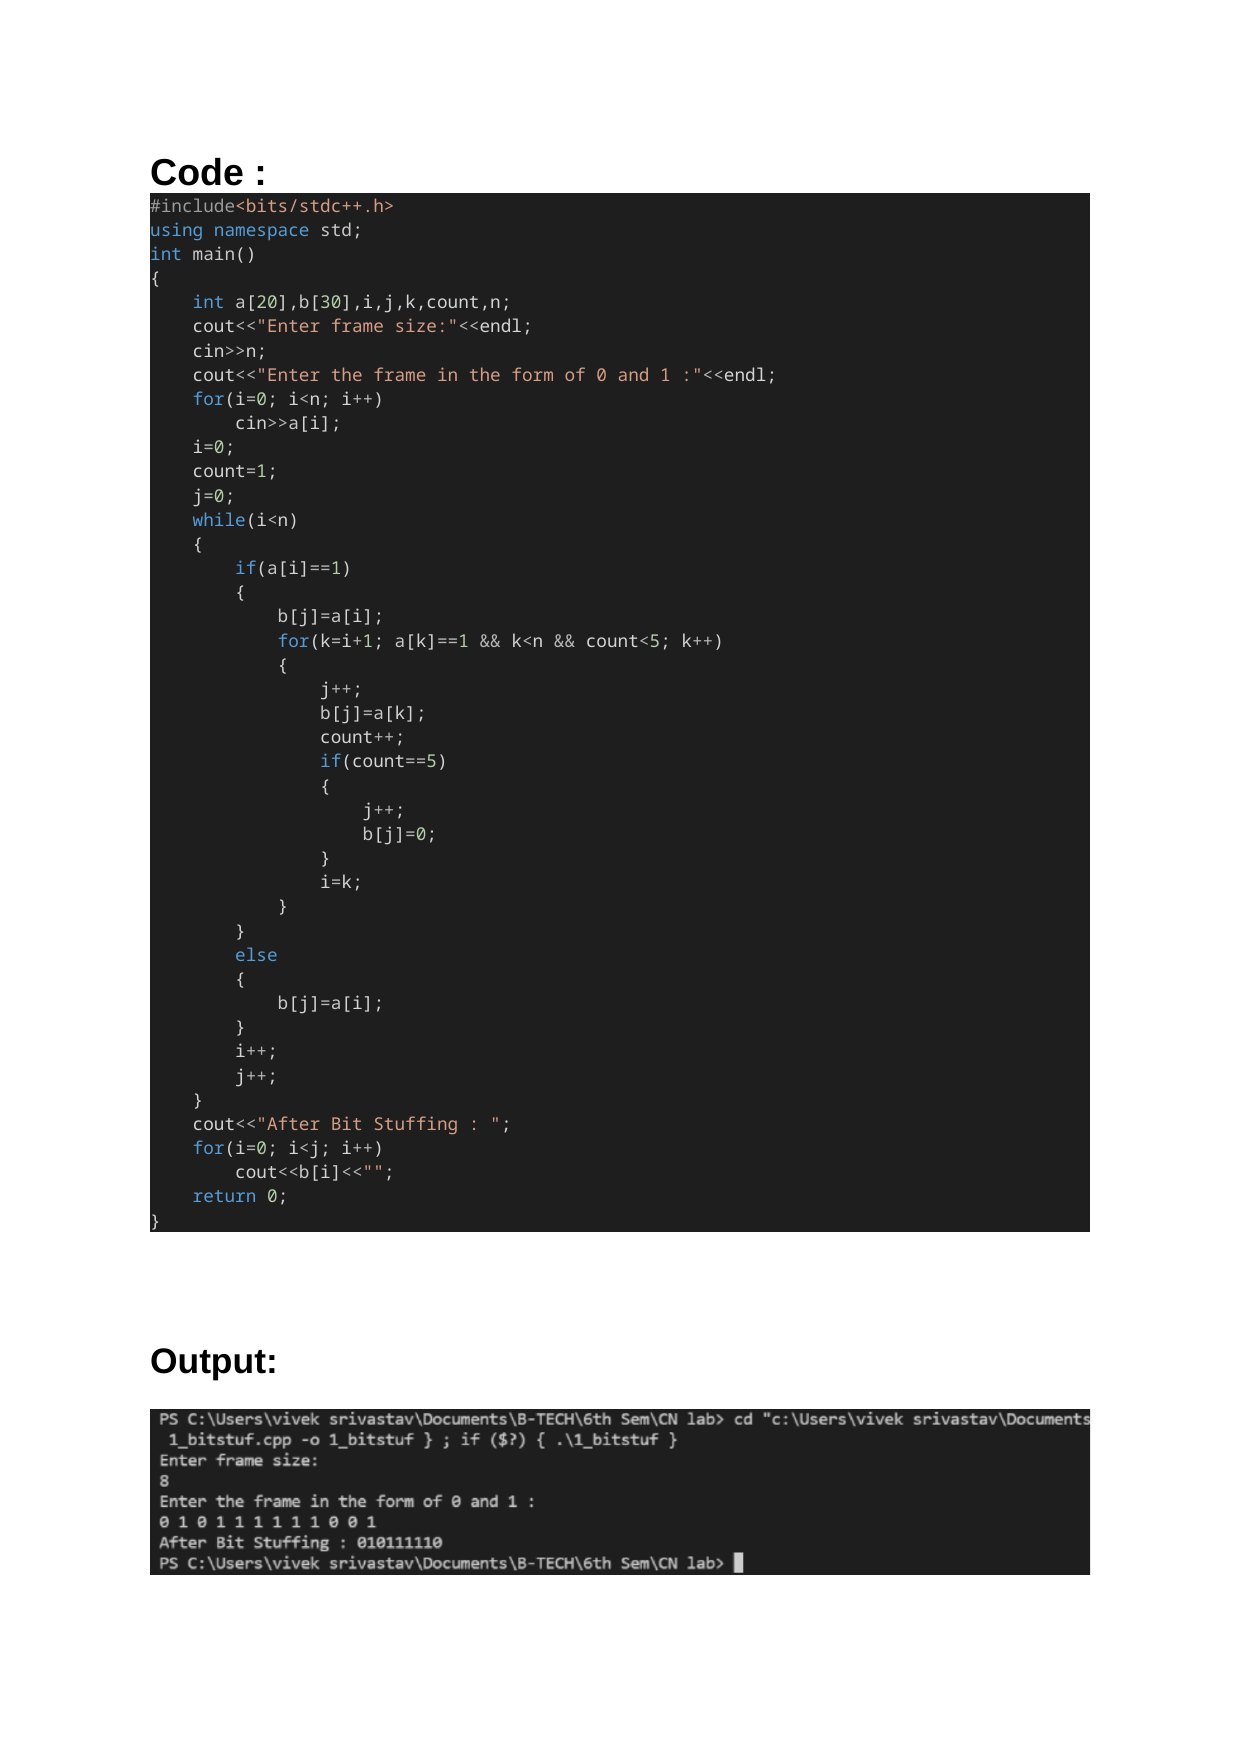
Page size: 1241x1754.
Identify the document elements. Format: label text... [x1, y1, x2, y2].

text count=1; [150, 459, 1090, 483]
text Output: [150, 1340, 1090, 1381]
text if(a[i]==1) [150, 556, 1090, 580]
text cout<<b[i]<<""; [150, 1160, 1090, 1184]
text cin>>n; [150, 338, 1090, 362]
text Code : [150, 150, 1090, 193]
text while(i<n) [150, 507, 1090, 531]
text if(count==5) [150, 749, 1090, 773]
text } [150, 1015, 1090, 1039]
text { [150, 652, 1090, 676]
text { [150, 773, 1090, 797]
text j++; [150, 676, 1090, 701]
text #include<bits/stdc++.h> [150, 193, 1090, 217]
text i=k; [150, 870, 1090, 894]
text using namespace std; [150, 217, 1090, 241]
text for(k=i+1; a[k]==1 && k<n && count<5; k++) [150, 628, 1090, 652]
text { [150, 531, 1090, 556]
text cout<<"Enter the frame in the form of 0 and 1 :"<<endl; [150, 362, 1090, 386]
text { [150, 580, 1090, 604]
text for(i=0; i<n; i++) [150, 386, 1090, 411]
text { [150, 966, 1090, 991]
text b[j]=a[i]; [150, 991, 1090, 1015]
text i=0; [150, 435, 1090, 459]
text { [150, 266, 1090, 290]
text } [150, 1087, 1090, 1111]
text } [150, 894, 1090, 918]
text else [150, 942, 1090, 966]
text cout<<"After Bit Stuffing : "; [150, 1111, 1090, 1136]
text return 0; [150, 1184, 1090, 1208]
text j++; [150, 1063, 1090, 1087]
text b[j]=0; [150, 821, 1090, 846]
text int main() [150, 241, 1090, 266]
text j=0; [150, 483, 1090, 507]
text } [150, 918, 1090, 942]
text } [150, 846, 1090, 870]
text int a[20],b[30],i,j,k,count,n; [150, 290, 1090, 314]
text cin>>a[i]; [150, 411, 1090, 435]
text } [150, 1208, 1090, 1232]
text cout<<"Enter frame size:"<<endl; [150, 314, 1090, 338]
text b[j]=a[i]; [150, 604, 1090, 628]
picture [150, 1409, 1091, 1575]
text j++; [150, 797, 1090, 821]
text b[j]=a[k]; [150, 701, 1090, 725]
text for(i=0; i<j; i++) [150, 1136, 1090, 1160]
text i++; [150, 1039, 1090, 1063]
text count++; [150, 725, 1090, 749]
